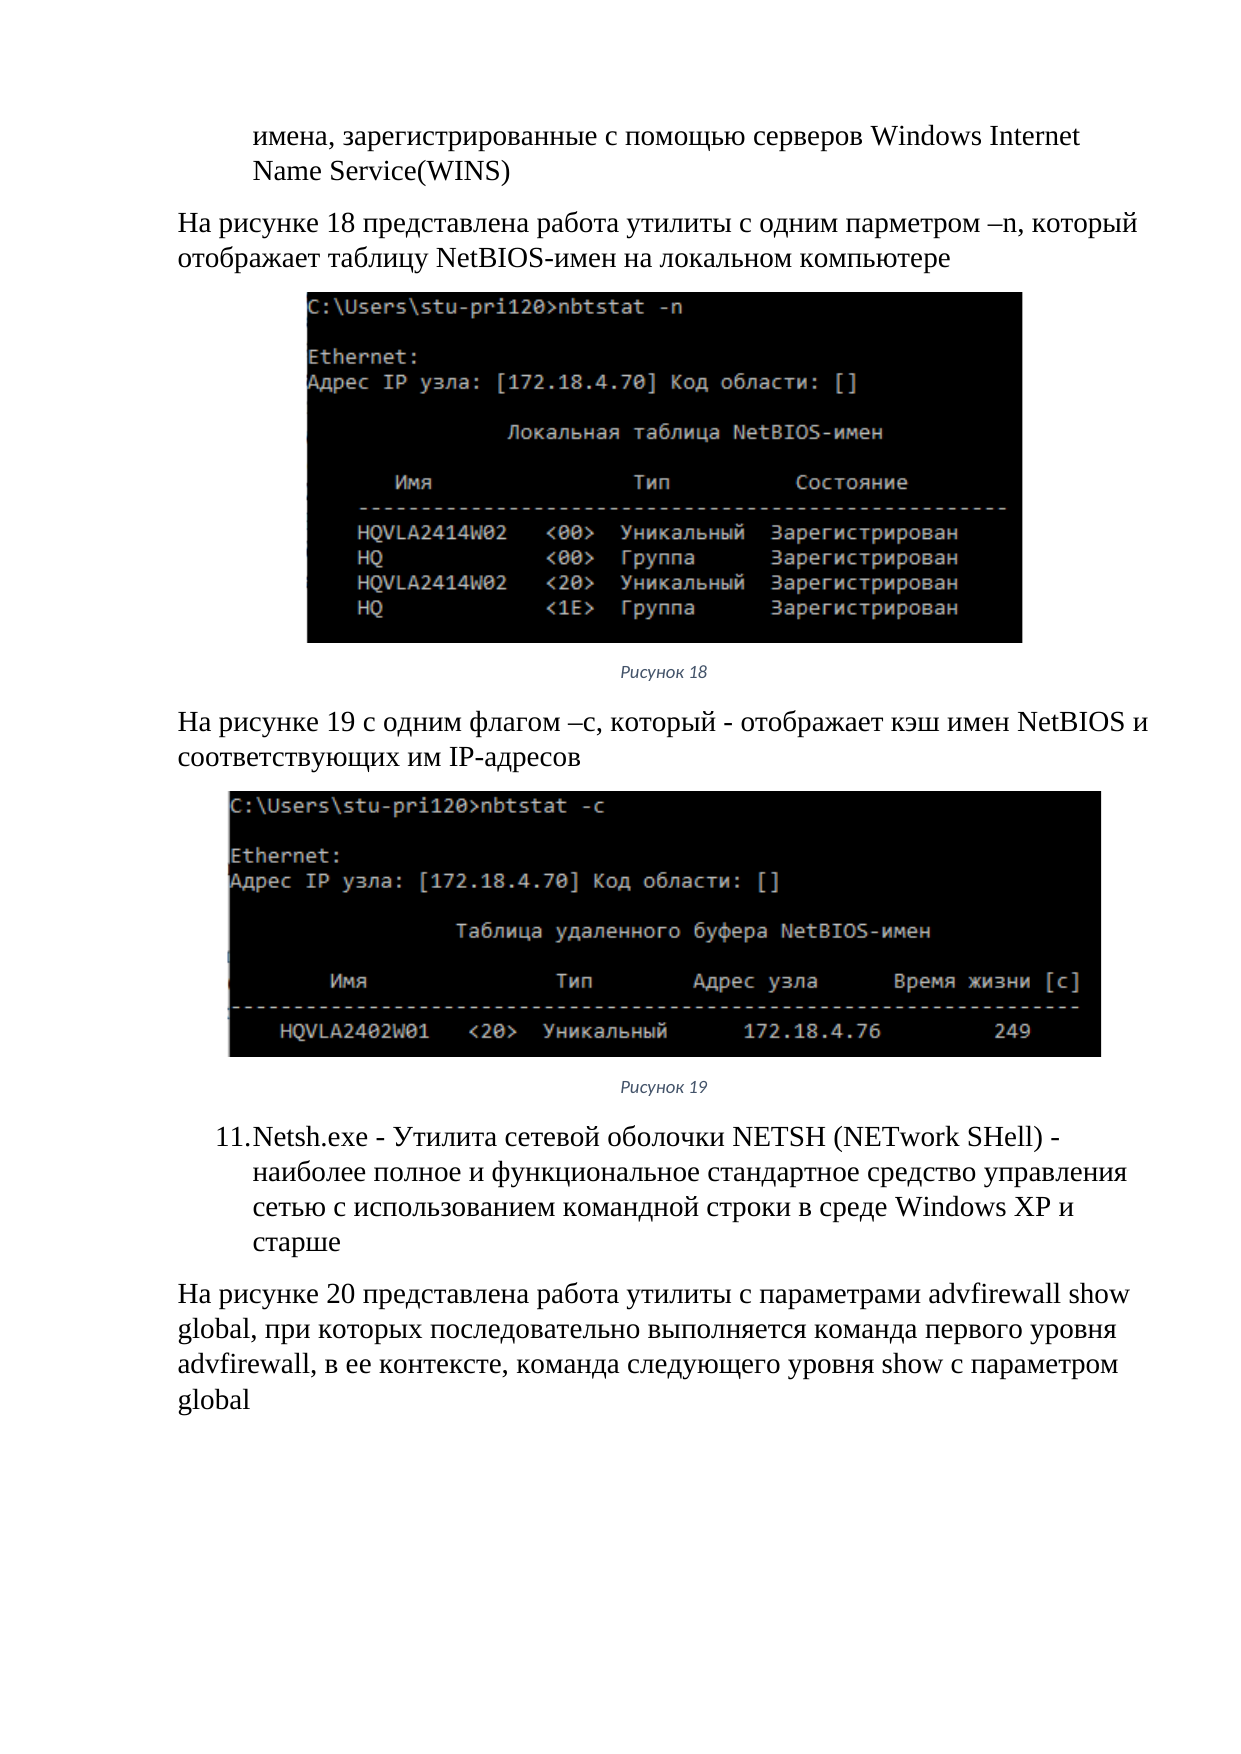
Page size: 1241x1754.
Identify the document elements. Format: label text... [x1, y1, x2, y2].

text Рисунок 19 [177, 1075, 1152, 1098]
text На рисунке 20 представлена работа утилиты с параметрами advfirewall show global, при которых последовательно выполняется команда первого уровня advfirewall, в ее контексте, команда следующего уровня show с параметром global [177, 1276, 1152, 1415]
text На рисунке 19 с одним флагом –c, который - отображает кэш имен NetBIOS и соответствующих им IP-адресов [177, 704, 1152, 773]
list Netsh.exe - Утилита сетевой оболочки NETSH (NETwork SHell) - наиболее полное и функциональное стандартное средство управления сетью с использованием командной строки в среде Windows XP и старше [215, 1119, 1152, 1258]
picture [306, 292, 1023, 643]
text На рисунке 18 представлена работа утилиты с одним парметром –n, который отображает таблицу NetBIOS-имен на локальном компьютере [177, 205, 1152, 274]
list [215, 118, 1152, 187]
picture [227, 791, 1102, 1057]
text Рисунок 18 [177, 660, 1152, 683]
